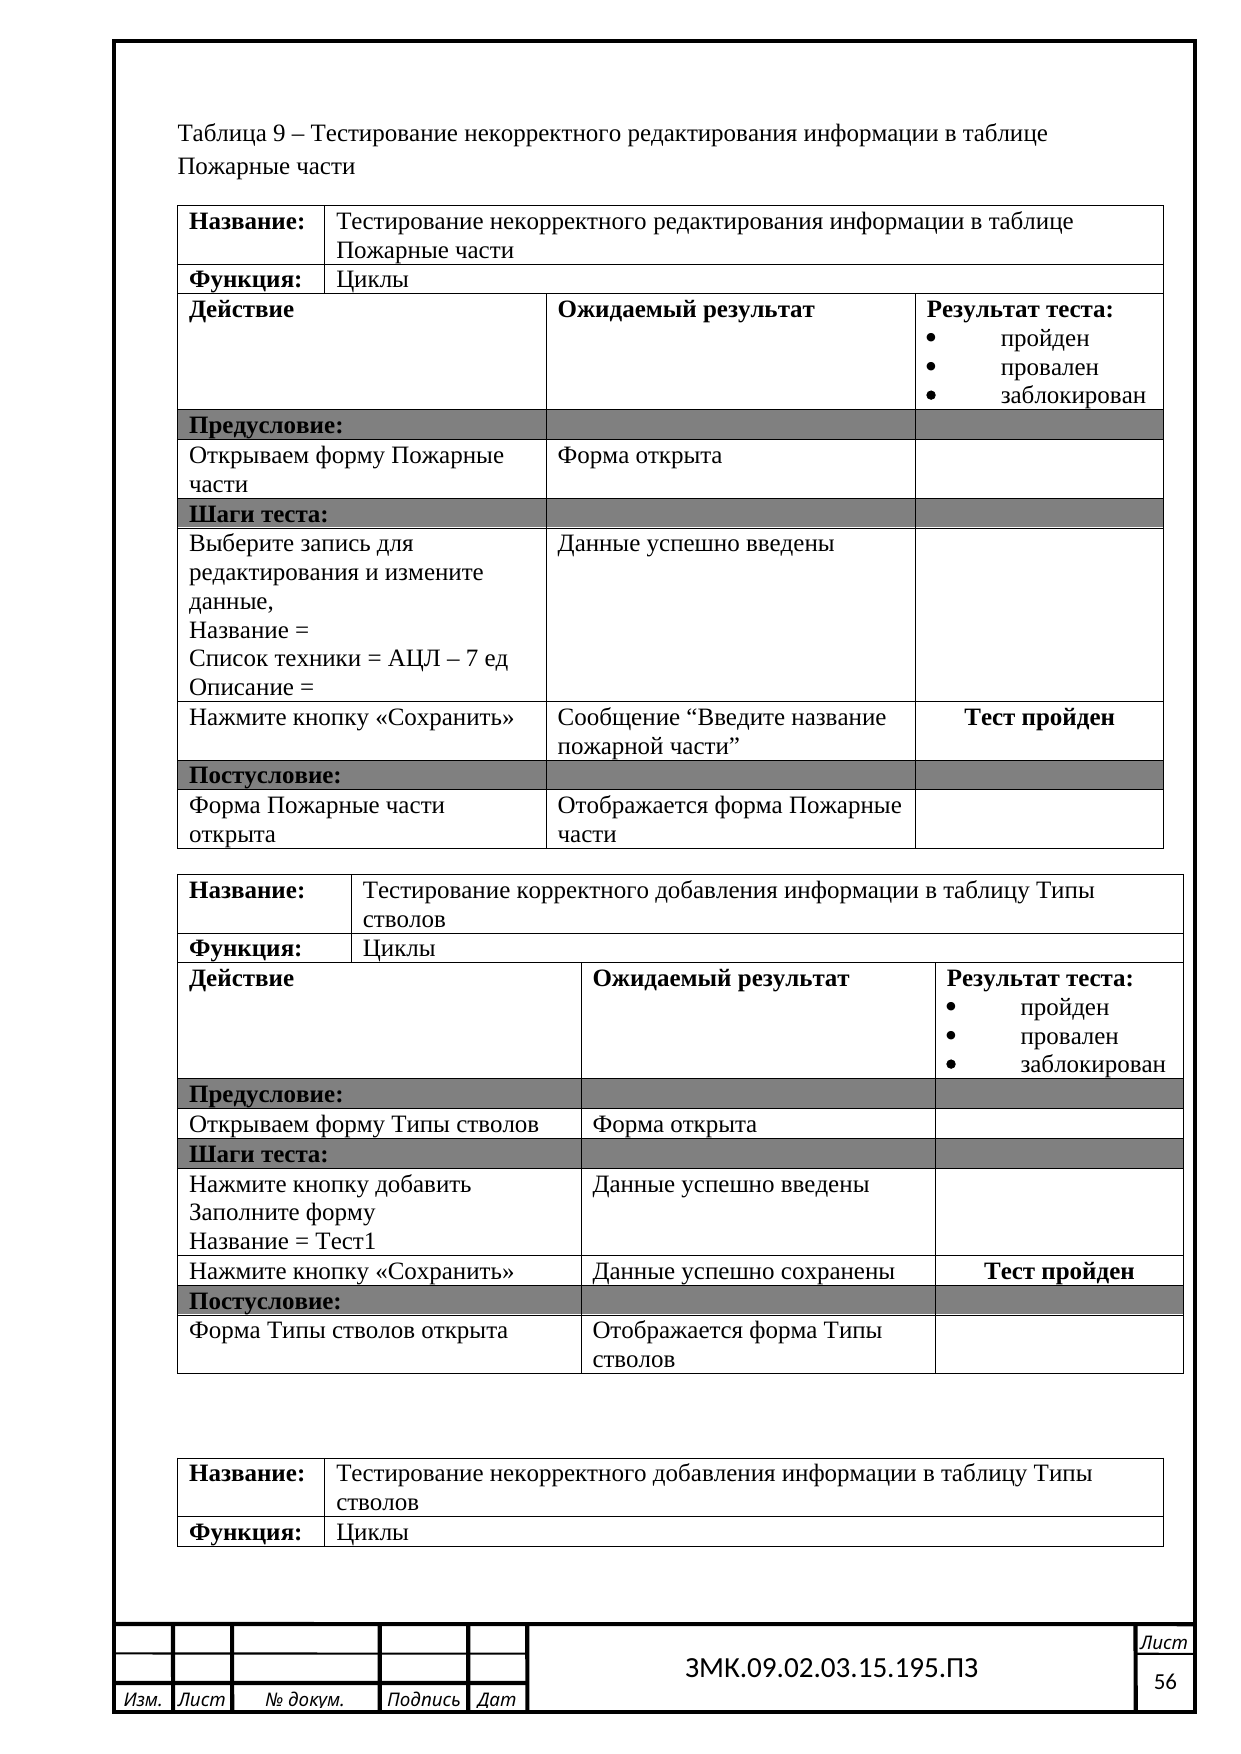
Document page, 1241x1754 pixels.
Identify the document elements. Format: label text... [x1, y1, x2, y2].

table_cell Циклы [325, 265, 1163, 293]
table_cell Форма открыта [547, 440, 915, 498]
table_cell Функция: [178, 1517, 324, 1546]
table_cell Результат теста: пройден провален заблокирован [916, 294, 1163, 409]
table_cell Отображается форма Пожарные части [547, 790, 915, 848]
table_cell [916, 529, 1163, 701]
table_cell Функция: [178, 265, 324, 293]
table_header Тестирование корректного добавления информации в таблицу Типы стволов [352, 875, 1183, 932]
table_cell Предусловие: [178, 1079, 581, 1108]
table_cell [916, 790, 1163, 848]
table_cell [582, 1286, 935, 1314]
table_cell Форма Пожарные части открыта [178, 790, 546, 848]
table_cell Нажмите кнопку «Сохранить» [178, 1256, 581, 1285]
table_cell [916, 761, 1163, 789]
table_cell Сообщение “Введите название пожарной части” [547, 702, 915, 759]
table_cell Данные успешно сохранены [582, 1256, 935, 1285]
table_cell Форма открыта [582, 1109, 935, 1138]
table_cell [936, 1286, 1183, 1314]
table_cell Отображается форма Типы стволов [582, 1316, 935, 1373]
table_cell [547, 499, 915, 527]
table_cell [916, 440, 1163, 498]
table_cell Ожидаемый результат [582, 963, 935, 1078]
table_header Название: [178, 1459, 324, 1516]
text Таблица 9 – Тестирование некорректного редактирования информации в таблице Пожарные части [177, 118, 1152, 180]
table_cell Ожидаемый результат [547, 294, 915, 409]
table_cell [916, 410, 1163, 439]
table_cell Тест пройден [936, 1256, 1183, 1285]
table_cell [916, 499, 1163, 527]
table_cell [936, 1079, 1183, 1108]
table_cell Постусловие: [178, 761, 546, 789]
table_cell Постусловие: [178, 1286, 581, 1314]
table_cell Шаги теста: [178, 499, 546, 527]
table_cell [582, 1139, 935, 1168]
table_cell Нажмите кнопку «Сохранить» [178, 702, 546, 759]
table_cell Результат теста: пройден провален заблокирован [936, 963, 1183, 1078]
table_cell [582, 1079, 935, 1108]
table_header Название: [178, 875, 351, 932]
table_cell Данные успешно введены [582, 1169, 935, 1255]
table_cell [547, 761, 915, 789]
table_cell [936, 1139, 1183, 1168]
table_cell Функция: [178, 934, 351, 962]
table_cell [936, 1109, 1183, 1138]
table_cell [547, 410, 915, 439]
table_cell Выберите запись для редактирования и измените данные, Название = Список техники = АЦЛ – 7 ед Описание = [178, 529, 546, 701]
table_cell Предусловие: [178, 410, 546, 439]
table_cell [936, 1316, 1183, 1373]
table_cell Открываем форму Типы стволов [178, 1109, 581, 1138]
table_header Тестирование некорректного добавления информации в таблицу Типы стволов [325, 1459, 1163, 1516]
table_header Название: [178, 206, 324, 263]
table_cell Нажмите кнопку добавить Заполните форму Название = Тест1 [178, 1169, 581, 1255]
table_cell Данные успешно введены [547, 529, 915, 701]
table_cell Циклы [325, 1517, 1163, 1546]
table_cell Действие [178, 294, 546, 409]
table_cell Циклы [352, 934, 1183, 962]
table_cell Открываем форму Пожарные части [178, 440, 546, 498]
table_cell [936, 1169, 1183, 1255]
table_cell Форма Типы стволов открыта [178, 1316, 581, 1373]
table_cell Шаги теста: [178, 1139, 581, 1168]
table_header Тестирование некорректного редактирования информации в таблице Пожарные части [325, 206, 1163, 263]
table_cell Действие [178, 963, 581, 1078]
table_cell Тест пройден [916, 702, 1163, 759]
